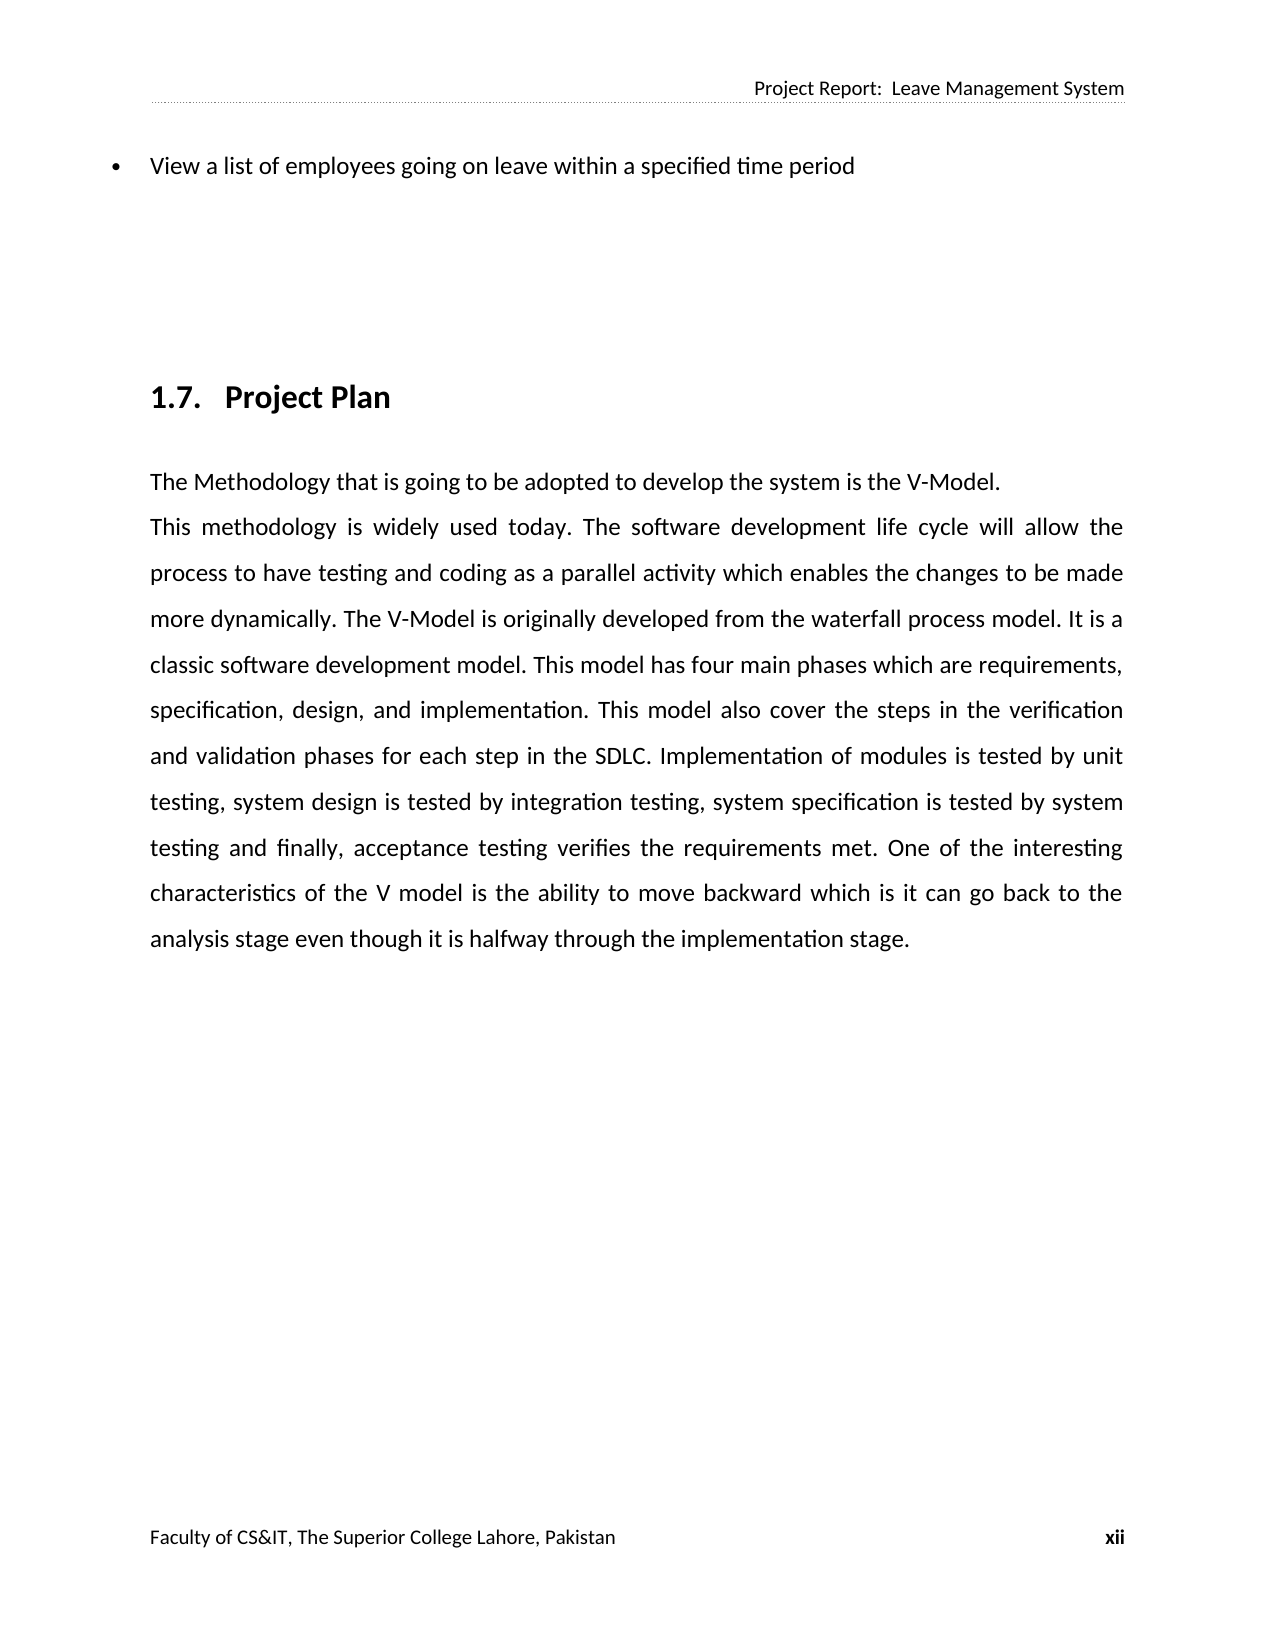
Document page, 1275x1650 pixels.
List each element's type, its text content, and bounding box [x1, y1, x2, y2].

list View a list of employees going on leave within a specified time period [112, 150, 1125, 181]
subtitle Project Plan [150, 376, 1125, 417]
text The Methodology that is going to be adopted to develop the system is the V-Model. [150, 466, 1125, 496]
text This methodology is widely used today. The software development life cycle will allow the process to have testing and coding as a parallel activity which enables the changes to be made more dynamically. The V-Model is originally developed from the waterfall process model. It is a classic software development model. This model has four main phases which are requirements, specification, design, and implementation. This model also cover the steps in the verification and validation phases for each step in the SDLC. Implementation of modules is tested by unit testing, system design is tested by integration testing, system specification is tested by system testing and finally, acceptance testing verifies the requirements met. One of the interesting characteristics of the V model is the ability to move backward which is it can go back to the analysis stage even though it is halfway through the implementation stage. [150, 512, 1125, 954]
